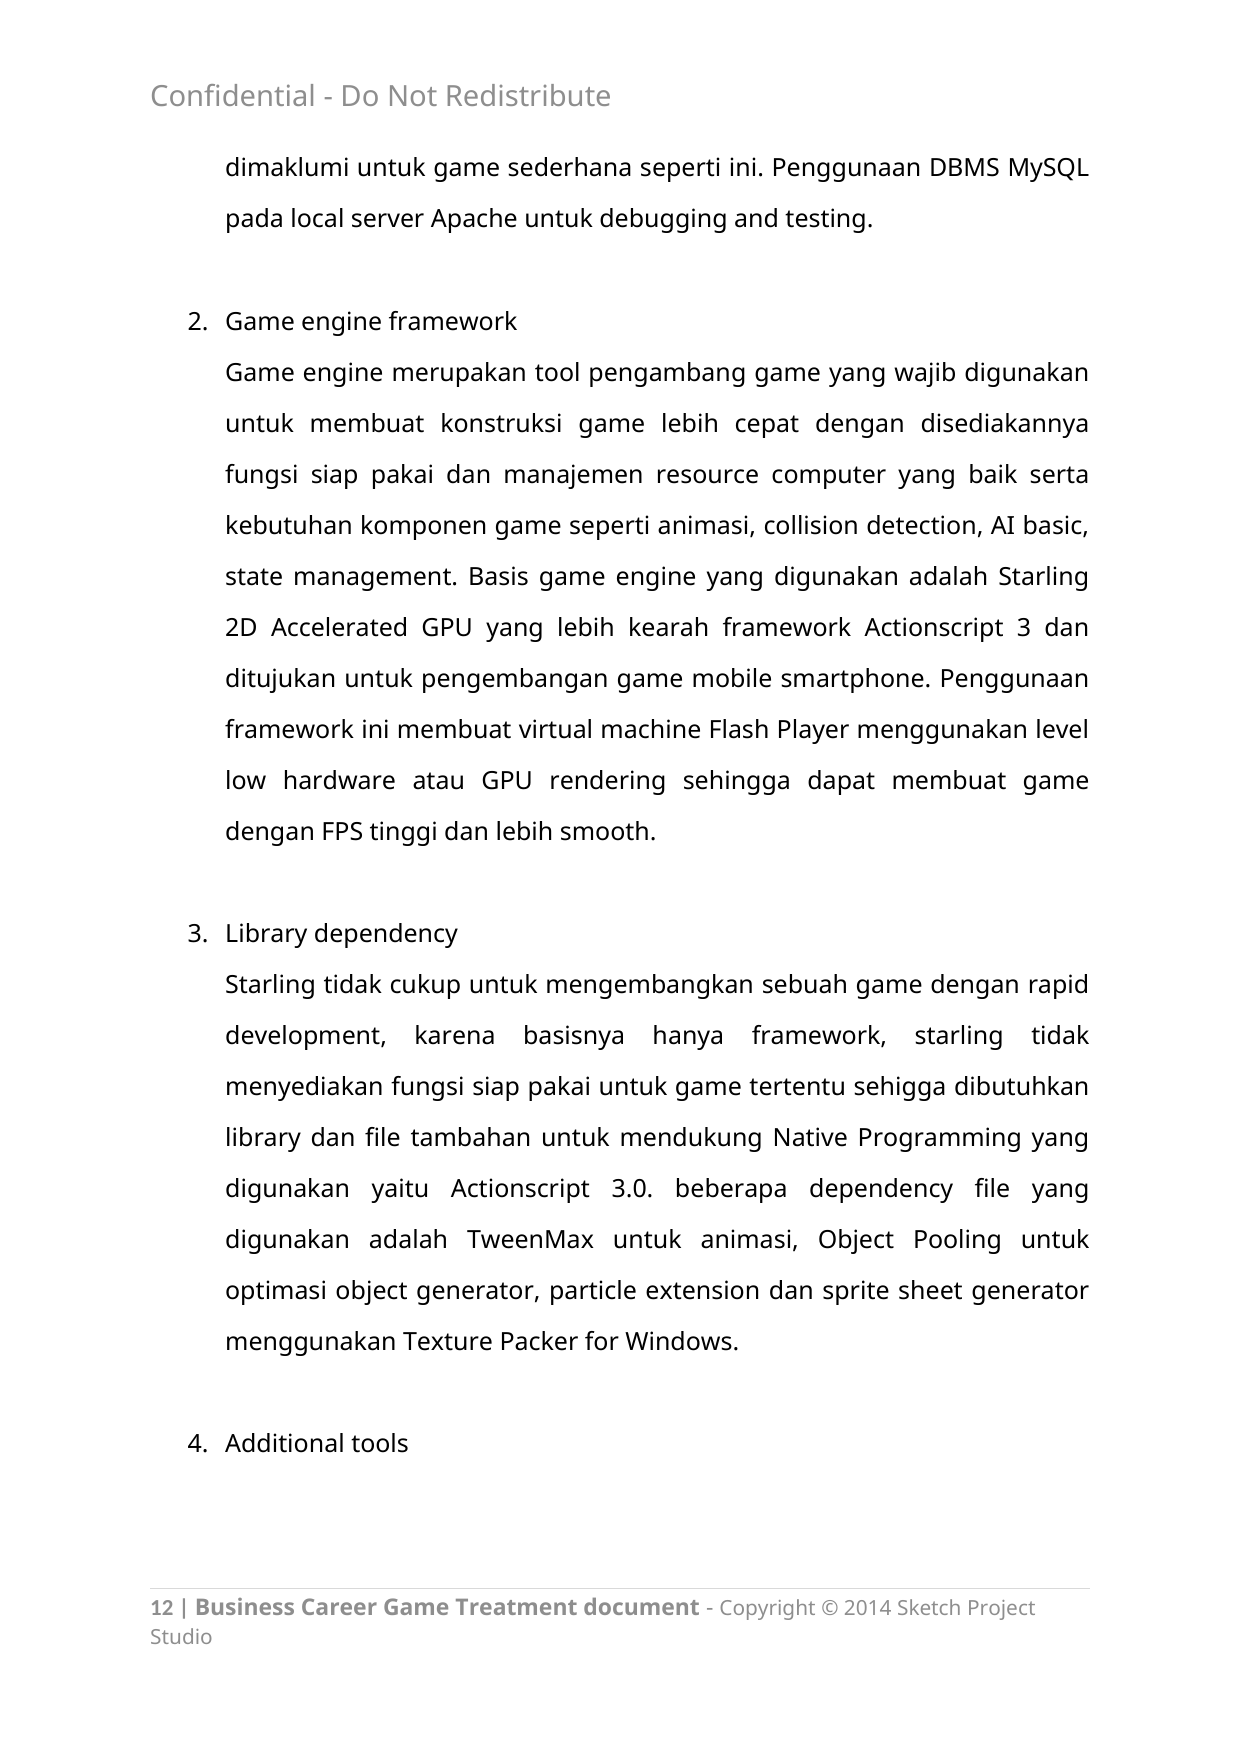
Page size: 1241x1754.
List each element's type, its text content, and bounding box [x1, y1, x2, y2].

list Additional tools [187, 1426, 1090, 1460]
list Library dependency [187, 916, 1090, 950]
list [225, 150, 1090, 235]
list Game engine merupakan tool pengambang game yang wajib digunakan untuk membuat konstruksi game lebih cepat dengan disediakannya fungsi siap pakai dan manajemen resource computer yang baik serta kebutuhan komponen game seperti animasi, collision detection, AI basic, state management. Basis game engine yang digunakan adalah Starling 2D Accelerated GPU yang lebih kearah framework Actionscript 3 dan ditujukan untuk pengembangan game mobile smartphone. Penggunaan framework ini membuat virtual machine Flash Player menggunakan level low hardware atau GPU rendering sehingga dapat membuat game dengan FPS tinggi dan lebih smooth. [225, 354, 1090, 848]
list Starling tidak cukup untuk mengembangkan sebuah game dengan rapid development, karena basisnya hanya framework, starling tidak menyediakan fungsi siap pakai untuk game tertentu sehigga dibutuhkan library dan file tambahan untuk mendukung Native Programming yang digunakan yaitu Actionscript 3.0. beberapa dependency file yang digunakan adalah TweenMax untuk animasi, Object Pooling untuk optimasi object generator, particle extension dan sprite sheet generator menggunakan Texture Packer for Windows. [225, 967, 1090, 1358]
list Game engine framework [187, 303, 1090, 337]
